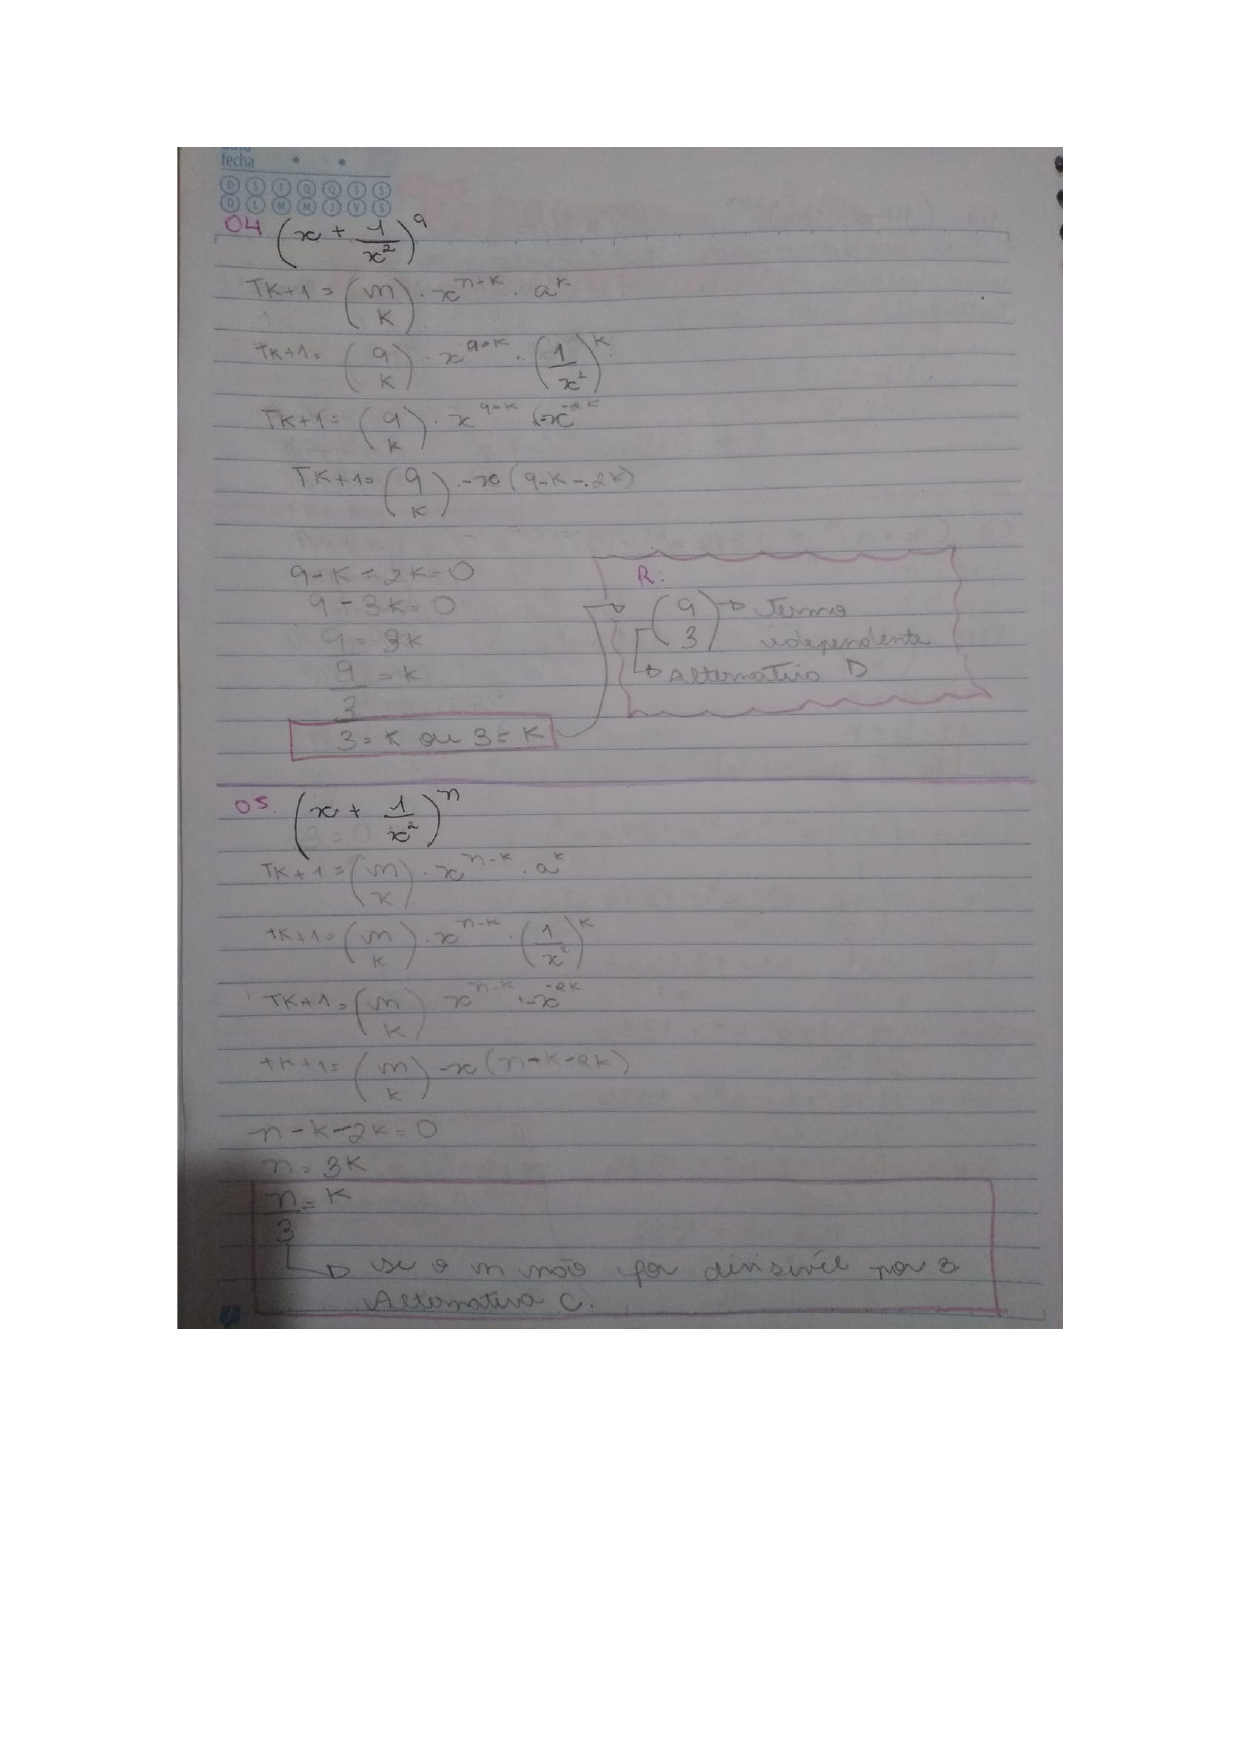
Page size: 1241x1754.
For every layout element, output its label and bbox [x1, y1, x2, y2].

picture [177, 147, 1063, 1329]
